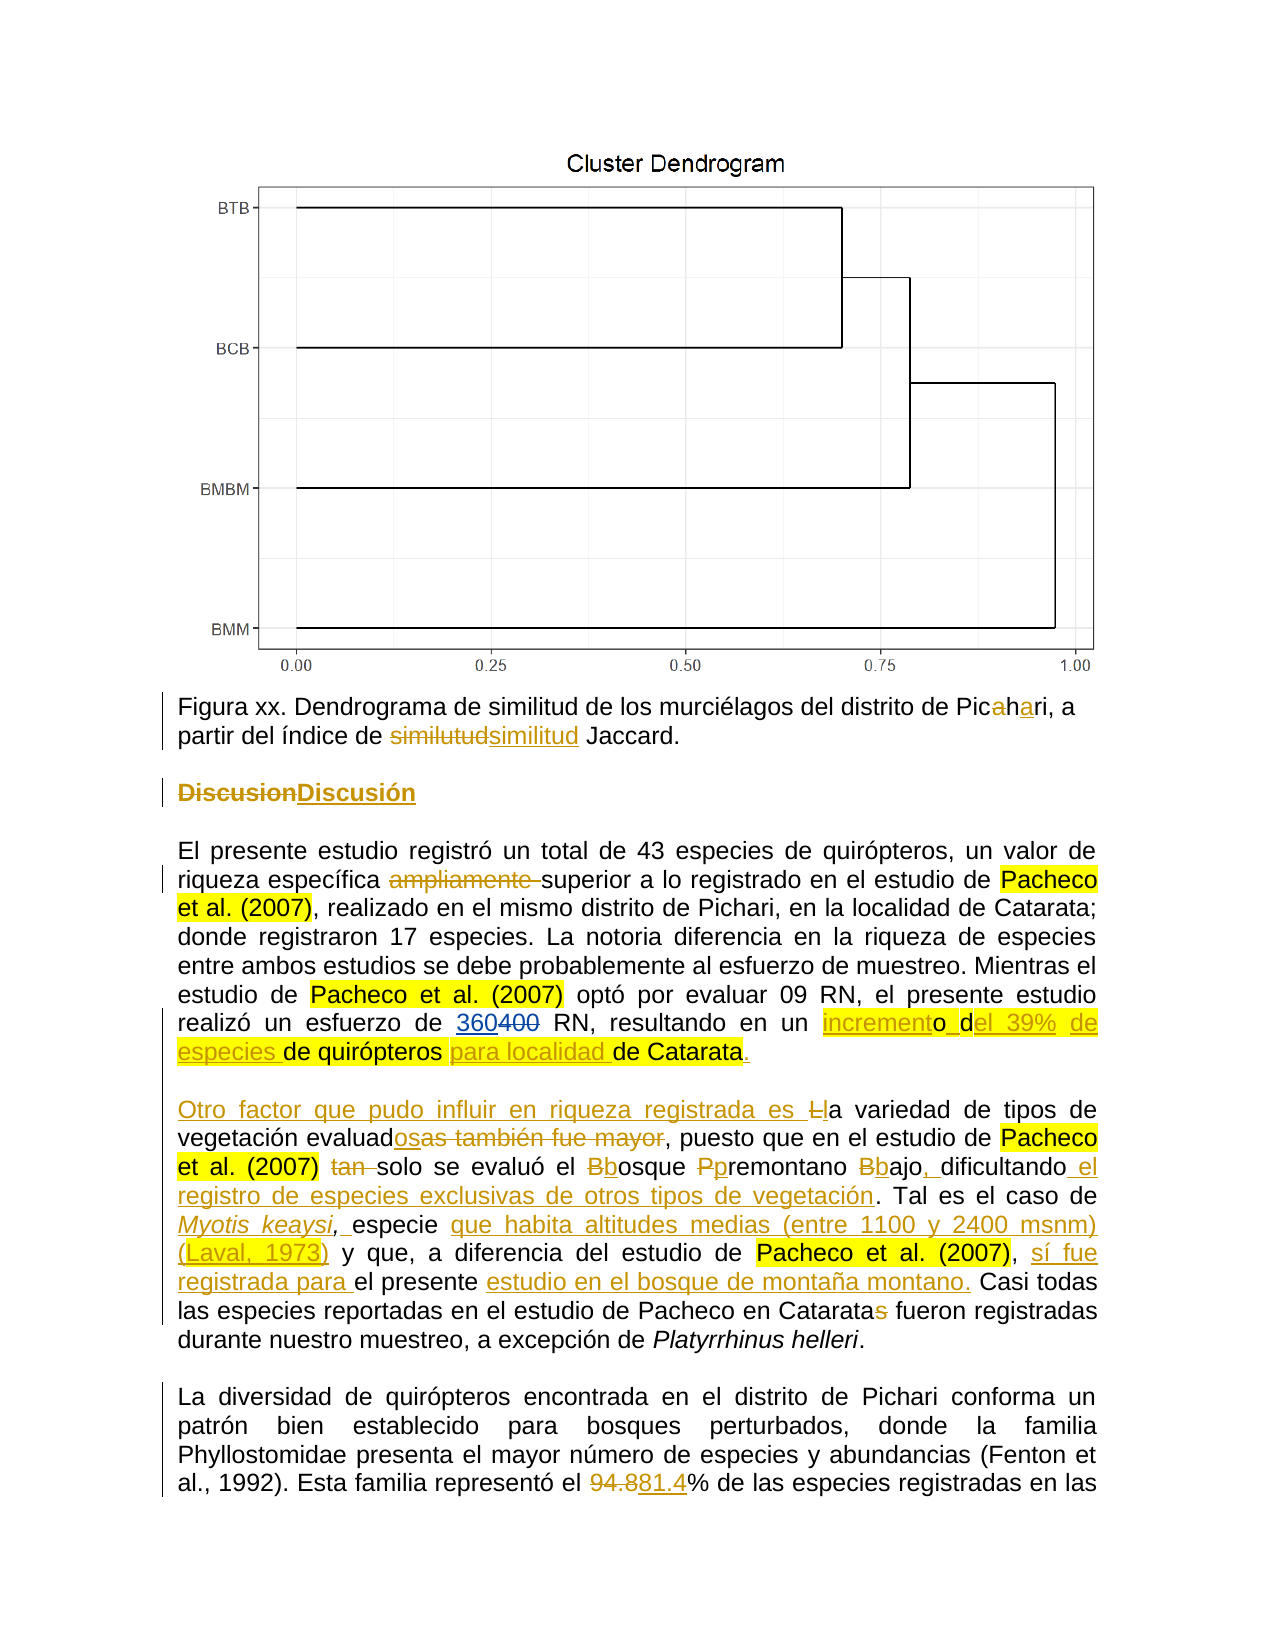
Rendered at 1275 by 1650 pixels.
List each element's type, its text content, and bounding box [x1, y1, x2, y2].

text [177, 1382, 1098, 1497]
text Figura xx. Dendrograma de similitud de los murciélagos del distrito de Pichri, a partir del índice de Jaccard. [177, 692, 1098, 749]
text El presente estudio registró un total de 43 especies de quirópteros, un valor de riqueza específica superior a lo registrado en el estudio de Pacheco et al. (2007), realizado en el mismo distrito de Pichari, en la localidad de Catarata; donde registraron 17 especies. La notoria diferencia en la riqueza de especies entre ambos estudios se debe probablemente al esfuerzo de muestreo. Mientras el estudio de Pacheco et al. (2007) optó por evaluar 09 RN, el presente estudio realizó un esfuerzo de RN, resultando en un od de quirópteros de Catarata [177, 836, 1098, 1066]
picture [177, 147, 1098, 692]
text a variedad de tipos de vegetación evaluad, puesto que en el estudio de Pacheco et al. (2007) solo se evaluó el osque remontano ajodificultando. Tal es el caso de ,especie y que, a diferencia del estudio de Pacheco et al. (2007), el presente Casi todas las especies reportadas en el estudio de Pacheco en Catarata fueron registradas durante nuestro muestreo, a excepción de Platyrrhinus helleri. [177, 1094, 1098, 1353]
